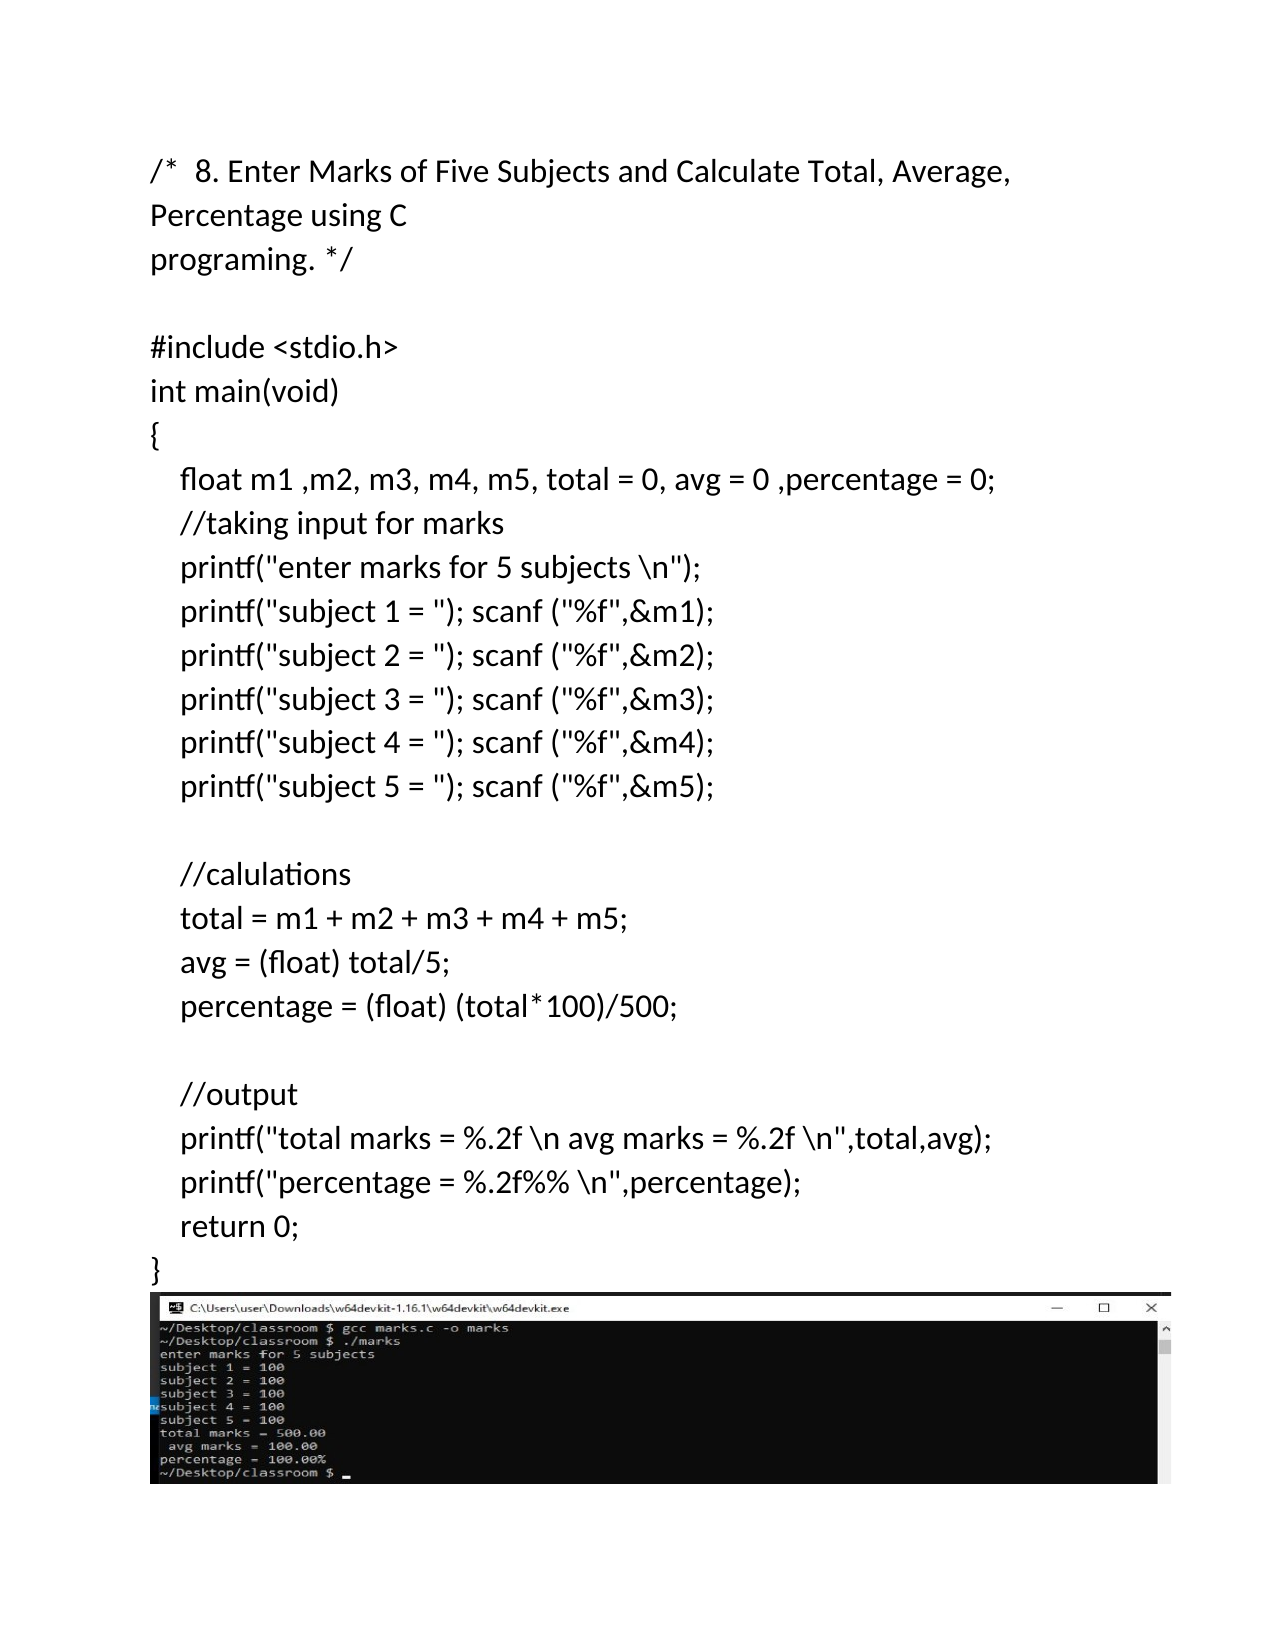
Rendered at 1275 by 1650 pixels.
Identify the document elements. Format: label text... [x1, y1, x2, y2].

text } [150, 1249, 1125, 1290]
text printf("subject 4 = "); scanf ("%f",&m4); [150, 721, 1125, 762]
text printf("subject 1 = "); scanf ("%f",&m1); [150, 589, 1125, 630]
text programing. */ [150, 238, 1125, 279]
text printf("percentage = %.2f%% \n",percentage); [150, 1161, 1125, 1202]
text //output [150, 1073, 1125, 1114]
text return 0; [150, 1205, 1125, 1246]
text printf("subject 5 = "); scanf ("%f",&m5); [150, 765, 1125, 806]
text percentage = (float) (total*100)/500; [150, 985, 1125, 1026]
text { [150, 414, 1125, 454]
text #include <stdio.h> [150, 326, 1125, 367]
text avg = (float) total/5; [150, 941, 1125, 982]
picture [150, 1292, 1172, 1484]
text printf("total marks = %.2f \n avg marks = %.2f \n",total,avg); [150, 1117, 1125, 1158]
text //taking input for marks [150, 502, 1125, 542]
text //calulations [150, 853, 1125, 894]
text float m1 ,m2, m3, m4, m5, total = 0, avg = 0 ,percentage = 0; [150, 458, 1125, 498]
text total = m1 + m2 + m3 + m4 + m5; [150, 897, 1125, 938]
text printf("enter marks for 5 subjects \n"); [150, 546, 1125, 586]
text int main(void) [150, 370, 1125, 411]
text printf("subject 2 = "); scanf ("%f",&m2); [150, 633, 1125, 674]
text /* 8. Enter Marks of Five Subjects and Calculate Total, Average, Percentage using C [150, 150, 1125, 235]
text printf("subject 3 = "); scanf ("%f",&m3); [150, 677, 1125, 718]
